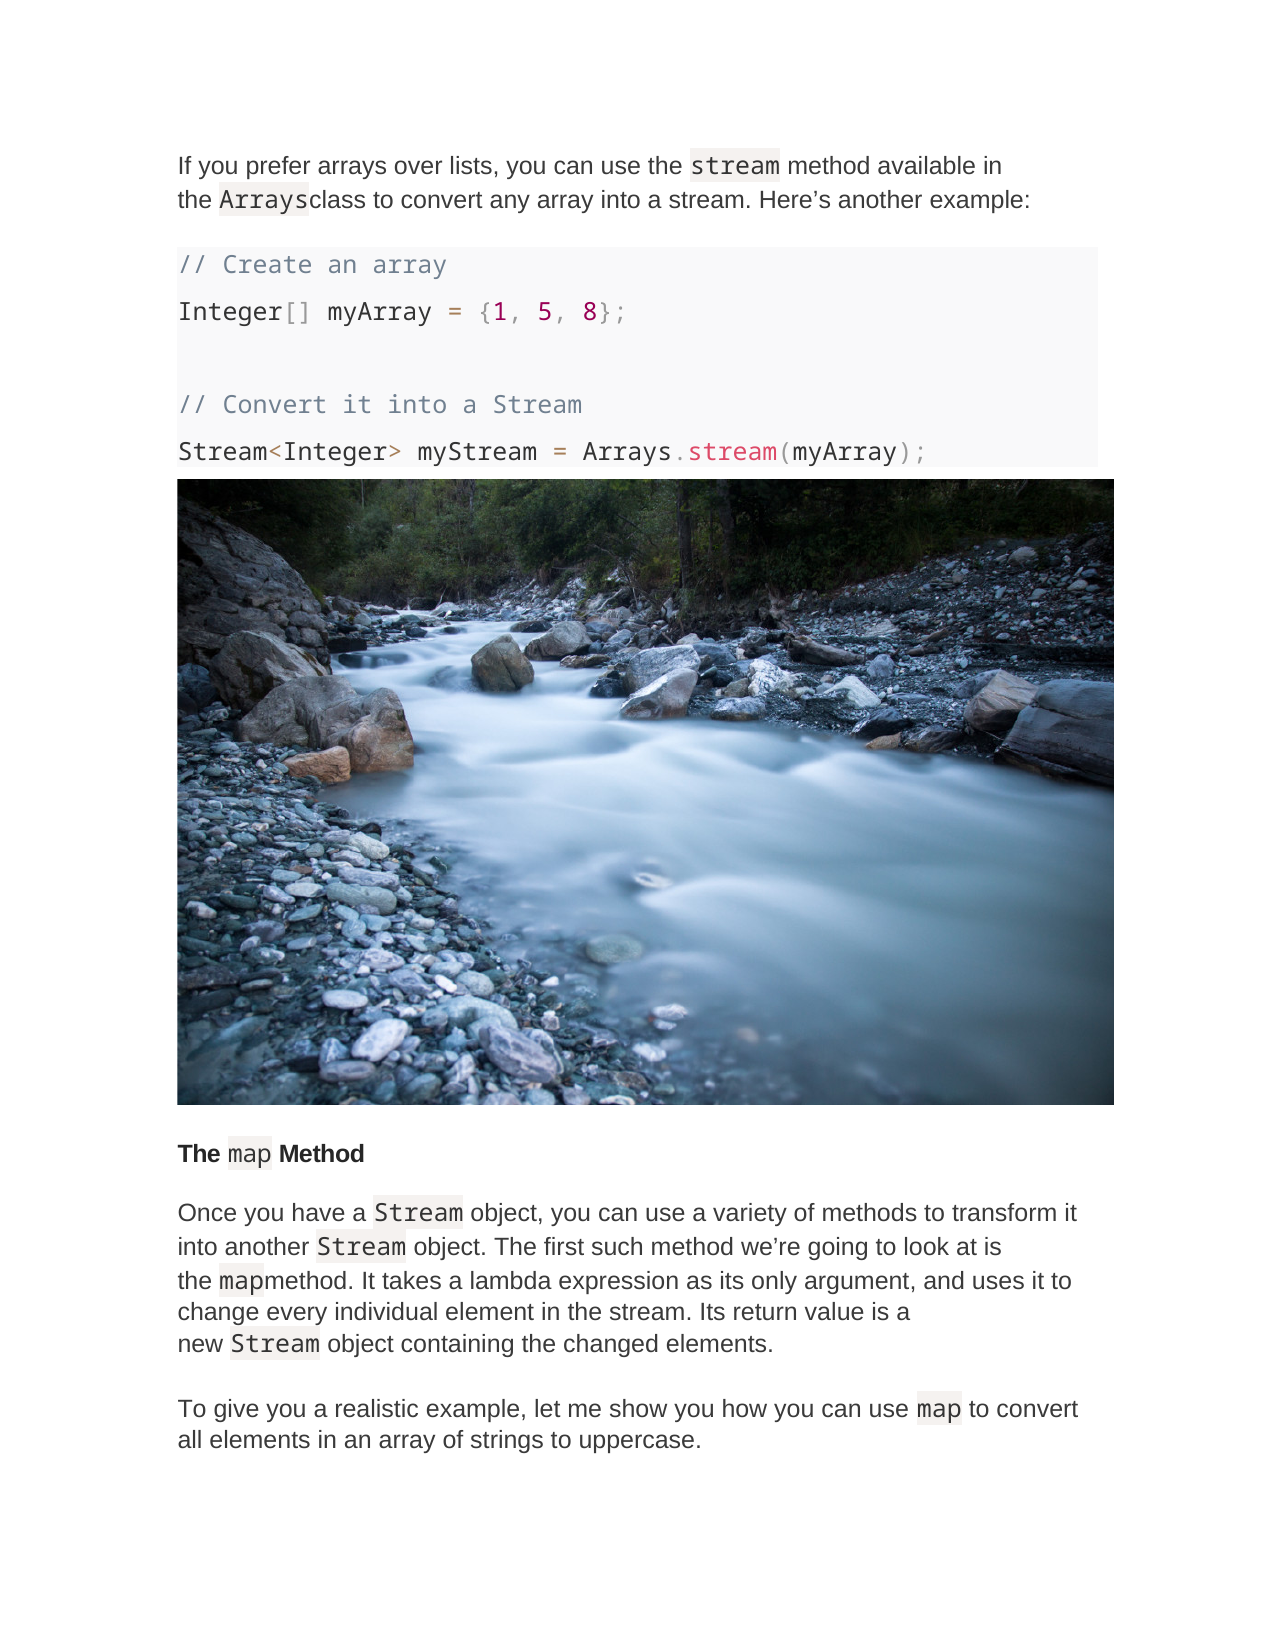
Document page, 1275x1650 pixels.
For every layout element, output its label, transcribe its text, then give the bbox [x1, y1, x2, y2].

text Stream<Integer> myStream = Arrays.stream(myArray); [177, 433, 1098, 467]
subtitle The map Method [272, 1136, 1098, 1170]
subtitle The map Method [177, 1136, 228, 1170]
text Once you have a Stream object, you can use a variety of methods to transform it into another Stream object. The first such method we’re going to look at is the mapmethod. It takes a lambda expression as its only argument, and uses it to change every individual element in the stream. Its return value is a new Stream object containing the changed elements. [177, 1195, 1098, 1360]
text // Convert it into a Stream [177, 387, 1098, 421]
text To give you a realistic example, let me show you how you can use map to convert all elements in an array of strings to uppercase. [177, 1391, 1098, 1454]
picture [177, 479, 1114, 1105]
text If you prefer arrays over lists, you can use the stream method available in the Arraysclass to convert any array into a stream. Here’s another example: [177, 148, 1098, 216]
text Integer[] myArray = {1, 5, 8}; [177, 293, 1098, 328]
text // Create an array [177, 247, 1098, 281]
